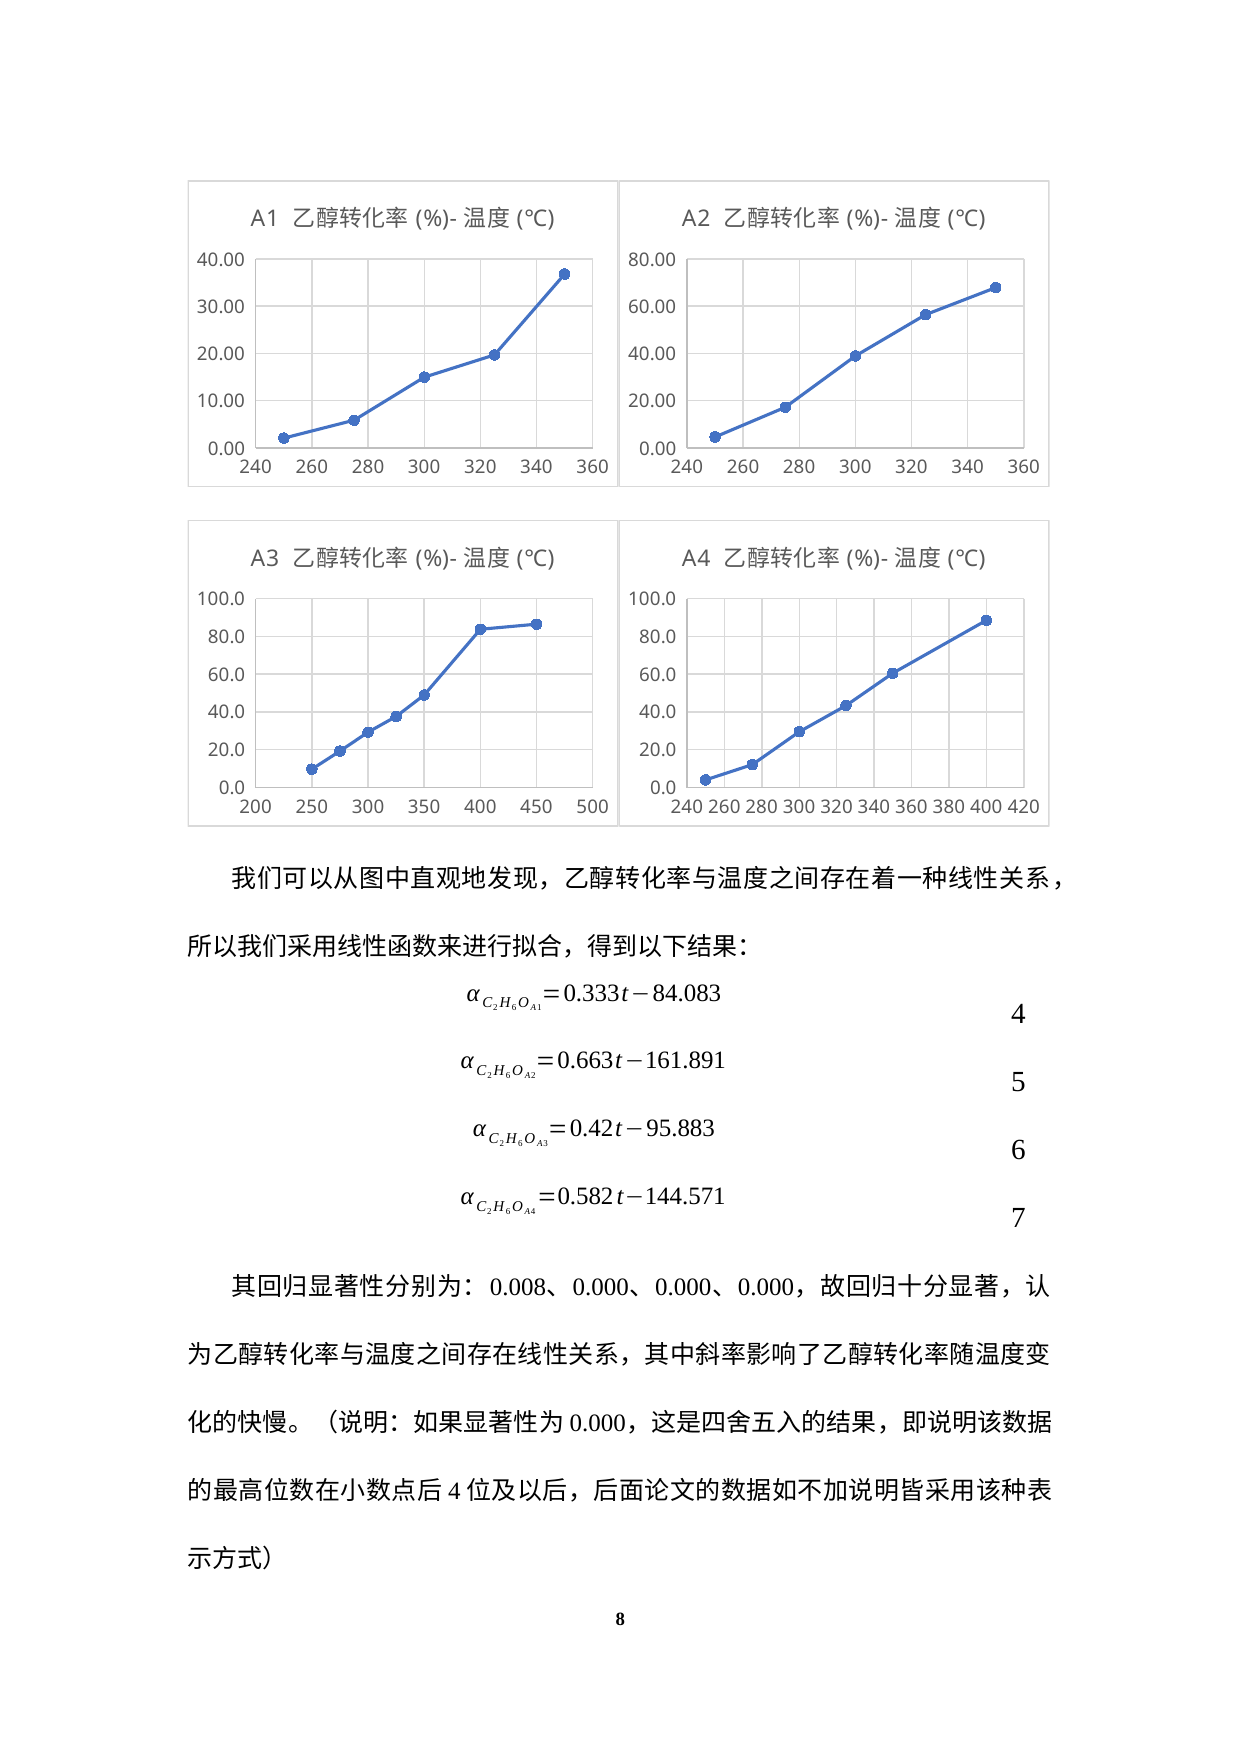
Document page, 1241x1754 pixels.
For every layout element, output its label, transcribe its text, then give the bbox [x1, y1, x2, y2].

table_cell [1000, 1183, 1053, 1251]
table_cell [188, 1115, 999, 1183]
table_cell [188, 1047, 999, 1115]
text 我们可以从图中直观地发现，乙醇转化率与温度之间存在着一种线性关系，所以我们采用线性函数来进行拟合，得到以下结果： [187, 843, 1053, 979]
table_cell [188, 1183, 999, 1251]
table_header [1000, 979, 1053, 1047]
table_cell [1000, 1047, 1053, 1115]
table_cell [1000, 1115, 1053, 1183]
text 其回归显著性分别为：0.008、0.000、0.000、0.000，故回归十分显著，认为乙醇转化率与温度之间存在线性关系，其中斜率影响了乙醇转化率随温度变化的快慢。（说明：如果显著性为0.000，这是四舍五入的结果，即说明该数据的最高位数在小数点后4位及以后，后面论文的数据如不加说明皆采用该种表示方式） [187, 1251, 1053, 1590]
table_header [188, 979, 999, 1047]
